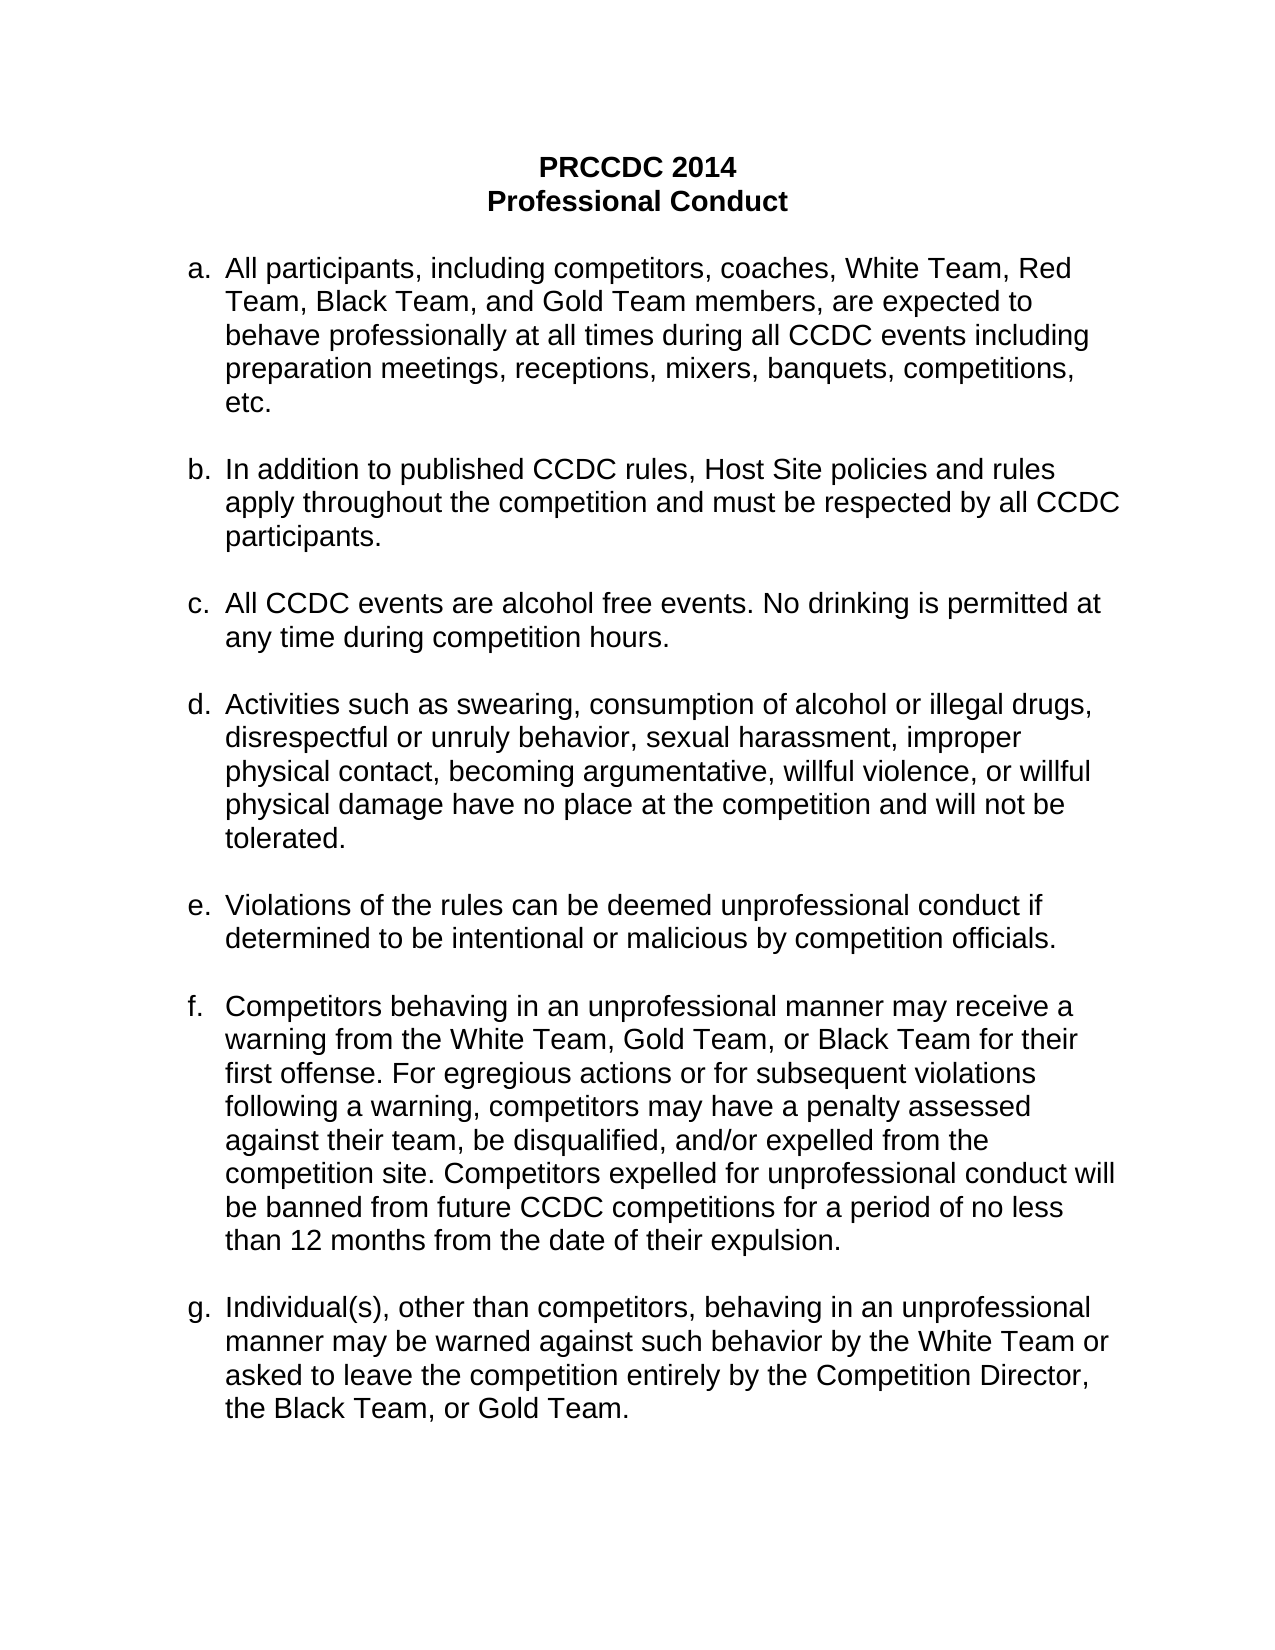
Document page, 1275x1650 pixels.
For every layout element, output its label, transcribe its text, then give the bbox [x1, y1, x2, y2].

list Violations of the rules can be deemed unprofessional conduct if determined to be intentional or malicious by competition officials. [187, 888, 1125, 955]
text PRCCDC 2014 [150, 150, 1125, 183]
list Individual(s), other than competitors, behaving in an unprofessional manner may be warned against such behavior by the White Team or asked to leave the competition entirely by the Competition Director, the Black Team, or Gold Team. [187, 1290, 1125, 1424]
list Activities such as swearing, consumption of alcohol or illegal drugs, disrespectful or unruly behavior, sexual harassment, improper physical contact, becoming argumentative, willful violence, or willful physical damage have no place at the competition and will not be tolerated. [187, 687, 1125, 854]
list All CCDC events are alcohol free events. No drinking is permitted at any time during competition hours. [187, 586, 1125, 653]
list All participants, including competitors, coaches, White Team, Red Team, Black Team, and Gold Team members, are expected to behave professionally at all times during all CCDC events including preparation meetings, receptions, mixers, banquets, competitions, etc. [187, 251, 1125, 418]
text Professional Conduct [150, 183, 1125, 217]
list Competitors behaving in an unprofessional manner may receive a warning from the White Team, Gold Team, or Black Team for their first offense. For egregious actions or for subsequent violations following a warning, competitors may have a penalty assessed against their team, be disqualified, and/or expelled from the competition site. Competitors expelled for unprofessional conduct will be banned from future CCDC competitions for a period of no less than 12 months from the date of their expulsion. [187, 988, 1125, 1257]
list In addition to published CCDC rules, Host Site policies and rules apply throughout the competition and must be respected by all CCDC participants. [187, 452, 1125, 552]
